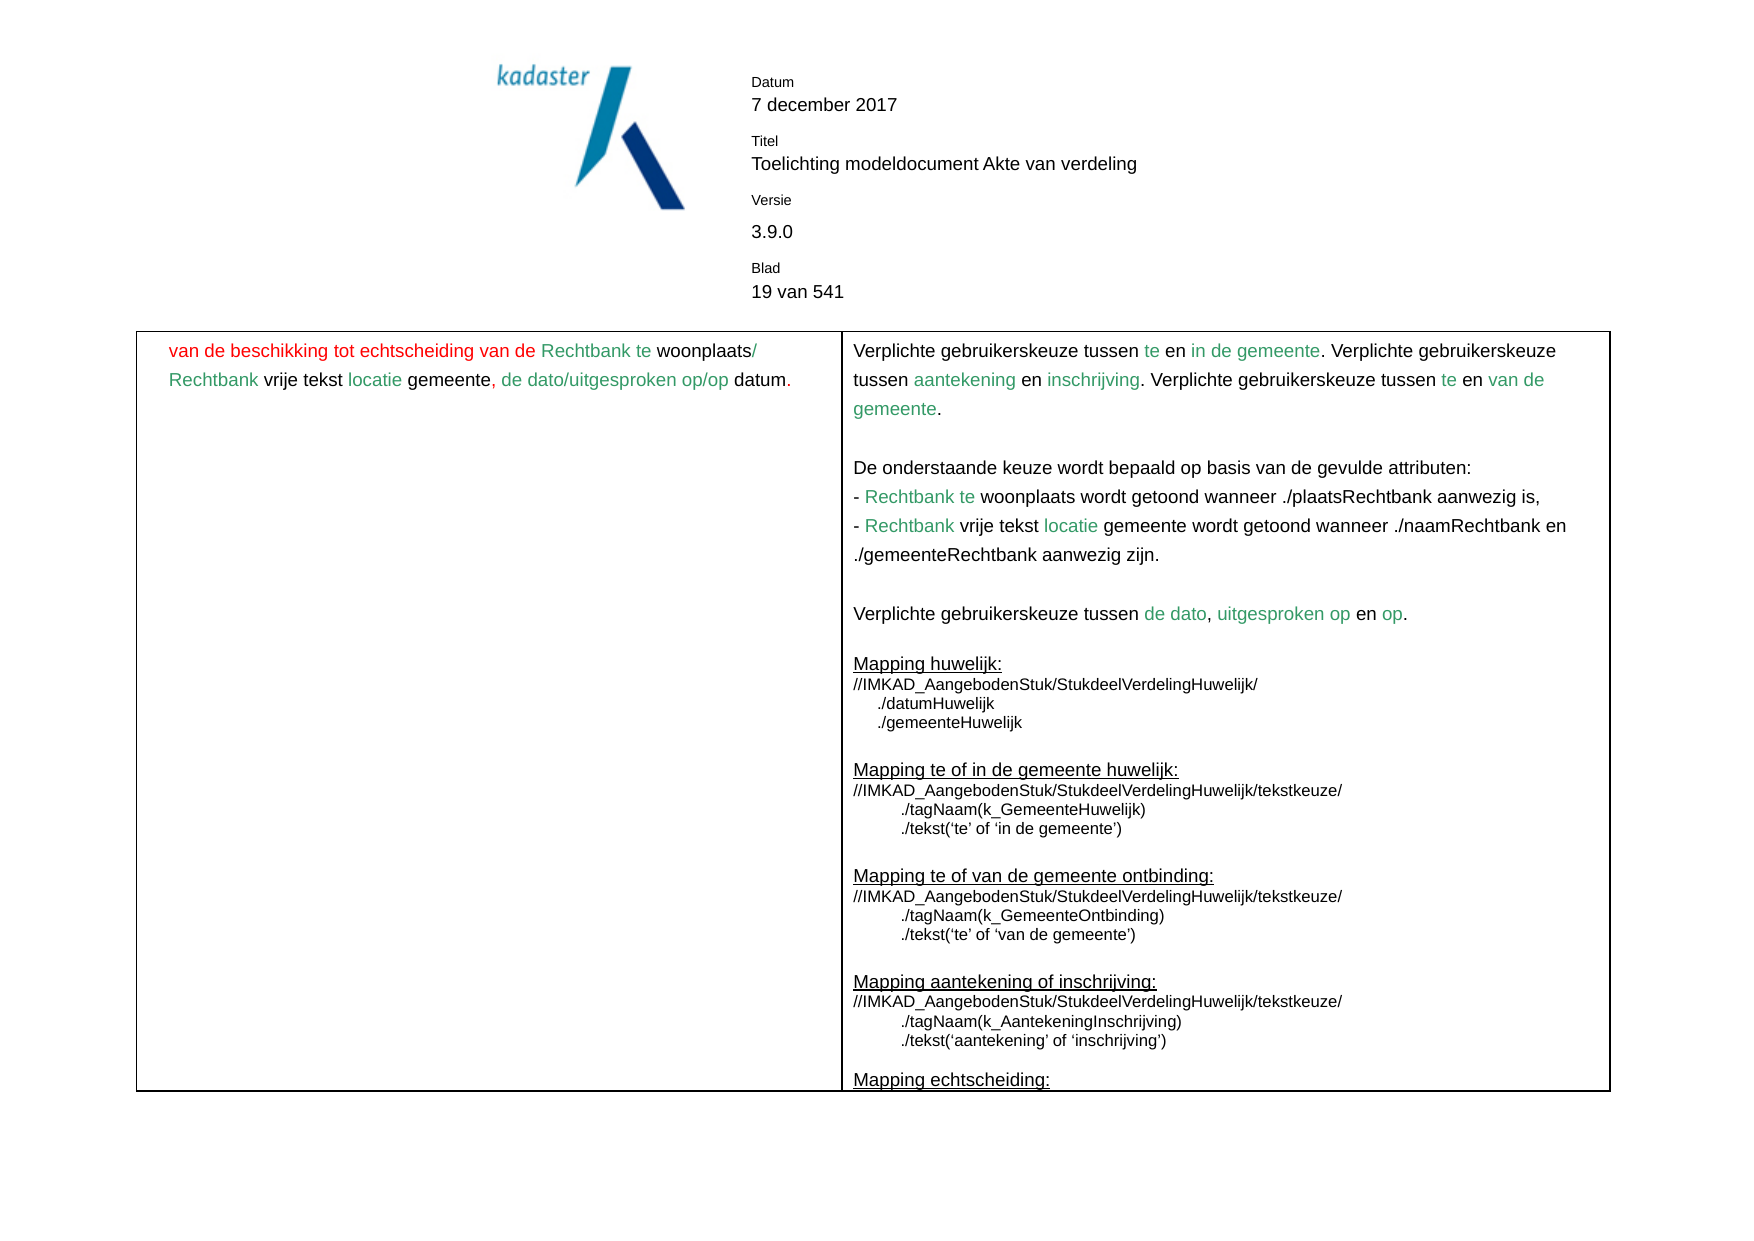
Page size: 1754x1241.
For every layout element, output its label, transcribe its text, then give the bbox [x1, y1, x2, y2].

picture [480, 42, 699, 226]
